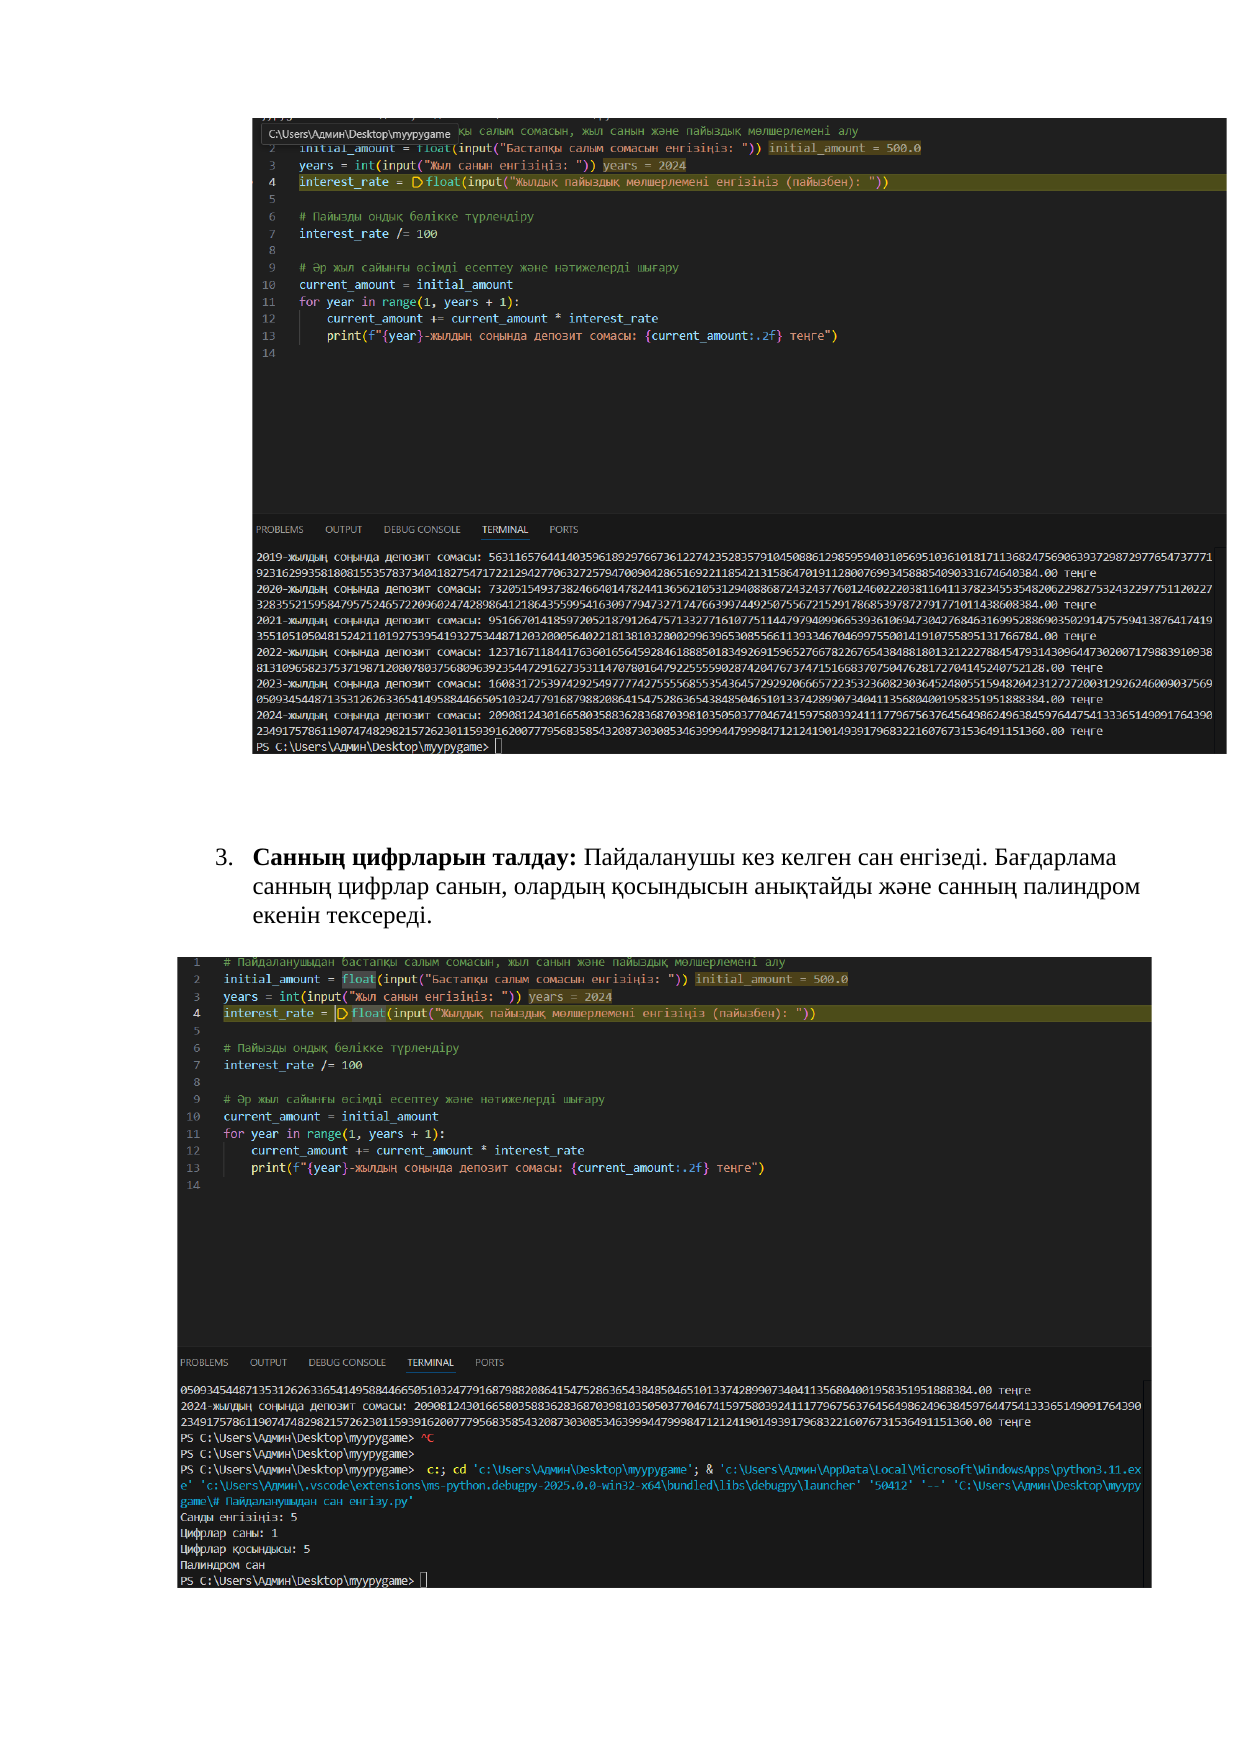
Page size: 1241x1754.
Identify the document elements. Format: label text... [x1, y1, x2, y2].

list Санның цифрларын талдау: Пайдаланушы кез келген сан енгізеді. Бағдарлама санның цифрлар санын, олардың қосындысын анықтайды және санның палиндром екенін тексереді. [215, 842, 1152, 929]
picture [252, 118, 1227, 754]
picture [177, 957, 1152, 1588]
